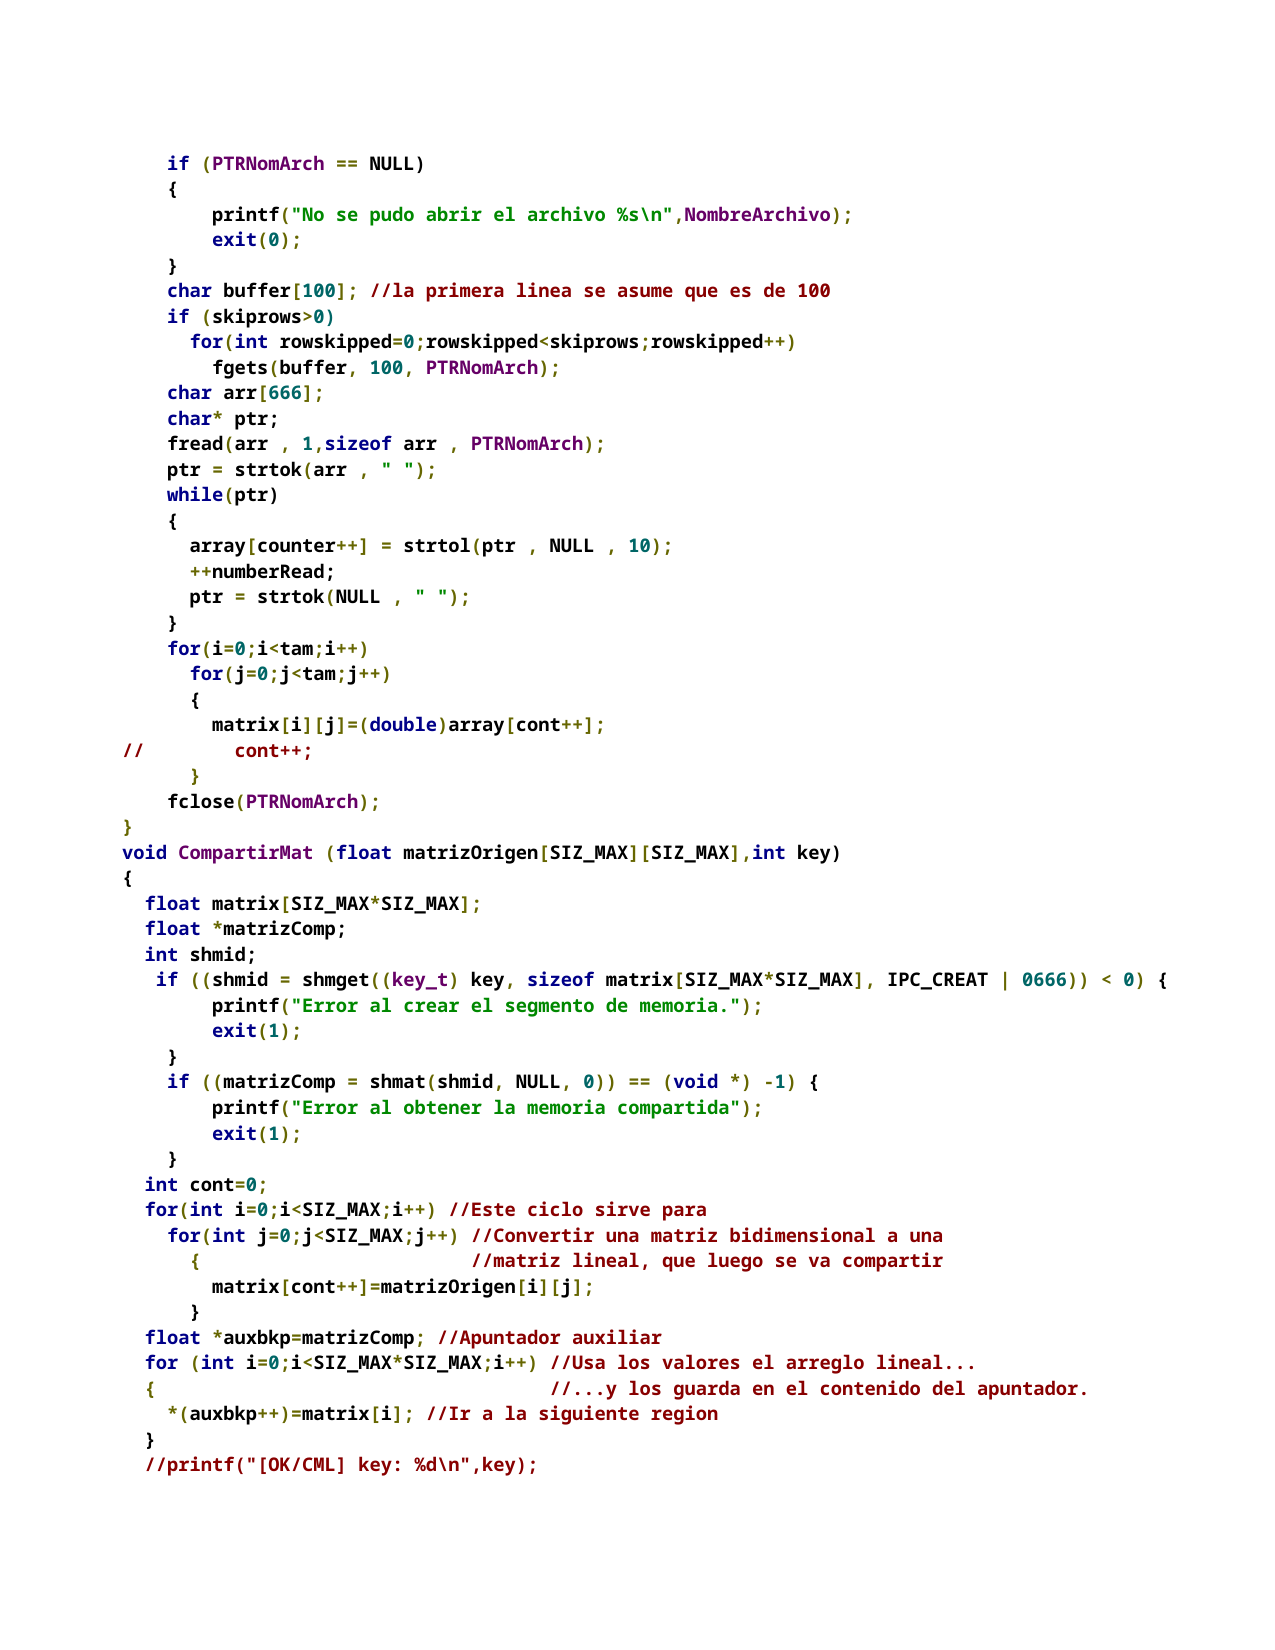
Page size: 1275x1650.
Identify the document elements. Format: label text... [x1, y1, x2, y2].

text fread(arr , 1,sizeof arr , PTRNomArch); [122, 431, 1181, 456]
text char buffer[100]; //la primera linea se asume que es de 100 [122, 278, 1181, 303]
text for(j=0;j<tam;j++) [122, 660, 1181, 686]
text for (int i=0;i<SIZ_MAX*SIZ_MAX;i++) //Usa los valores el arreglo lineal... [122, 1349, 1181, 1375]
text exit(1); [122, 1018, 1181, 1043]
text } [122, 1426, 1181, 1452]
text fgets(buffer, 100, PTRNomArch); [122, 354, 1181, 380]
text } [122, 1145, 1181, 1171]
text while(ptr) [122, 482, 1181, 507]
text { [122, 864, 1181, 890]
text matrix[i][j]=(double)array[cont++]; [122, 711, 1181, 737]
text *(auxbkp++)=matrix[i]; //Ir a la siguiente region [122, 1401, 1181, 1426]
text { //...y los guarda en el contenido del apuntador. [122, 1375, 1181, 1401]
text { //matriz lineal, que luego se va compartir [122, 1247, 1181, 1273]
text { [122, 686, 1181, 711]
text char* ptr; [122, 405, 1181, 431]
text int cont=0; [122, 1171, 1181, 1196]
text fclose(PTRNomArch); [122, 788, 1181, 813]
text if ((matrizComp = shmat(shmid, NULL, 0)) == (void *) -1) { [122, 1069, 1181, 1094]
text char arr[666]; [122, 380, 1181, 405]
text array[counter++] = strtol(ptr , NULL , 10); [122, 533, 1181, 558]
text for(i=0;i<tam;i++) [122, 635, 1181, 660]
text exit(1); [122, 1120, 1181, 1145]
text ++numberRead; [122, 558, 1181, 584]
text printf("Error al obtener la memoria compartida"); [122, 1094, 1181, 1120]
text if (skiprows>0) [122, 303, 1181, 329]
text ptr = strtok(arr , " "); [122, 456, 1181, 482]
text { [122, 176, 1181, 201]
text ptr = strtok(NULL , " "); [122, 584, 1181, 609]
text } [122, 1043, 1181, 1069]
text float *matrizComp; [122, 916, 1181, 941]
text for(int i=0;i<SIZ_MAX;i++) //Este ciclo sirve para [122, 1196, 1181, 1222]
text } [122, 813, 1181, 839]
text for(int j=0;j<SIZ_MAX;j++) //Convertir una matriz bidimensional a una [122, 1222, 1181, 1247]
text void CompartirMat (float matrizOrigen[SIZ_MAX][SIZ_MAX],int key) [122, 839, 1181, 864]
text { [122, 507, 1181, 533]
text matrix[cont++]=matrizOrigen[i][j]; [122, 1273, 1181, 1298]
text } [122, 609, 1181, 635]
text printf("Error al crear el segmento de memoria."); [122, 992, 1181, 1018]
text //printf("[OK/CML] key: %d\n",key); [122, 1452, 1181, 1477]
text int shmid; [122, 941, 1181, 967]
text printf("No se pudo abrir el archivo %s\n",NombreArchivo); [122, 201, 1181, 227]
text } [122, 252, 1181, 278]
text float *auxbkp=matrizComp; //Apuntador auxiliar [122, 1324, 1181, 1349]
text } [122, 762, 1181, 788]
text exit(0); [122, 227, 1181, 252]
text float matrix[SIZ_MAX*SIZ_MAX]; [122, 890, 1181, 916]
text // cont++; [122, 737, 1181, 762]
text for(int rowskipped=0;rowskipped<skiprows;rowskipped++) [122, 329, 1181, 354]
text if (PTRNomArch == NULL) [122, 150, 1181, 176]
text if ((shmid = shmget((key_t) key, sizeof matrix[SIZ_MAX*SIZ_MAX], IPC_CREAT | 0666)) < 0) { [122, 967, 1181, 992]
text } [122, 1298, 1181, 1324]
